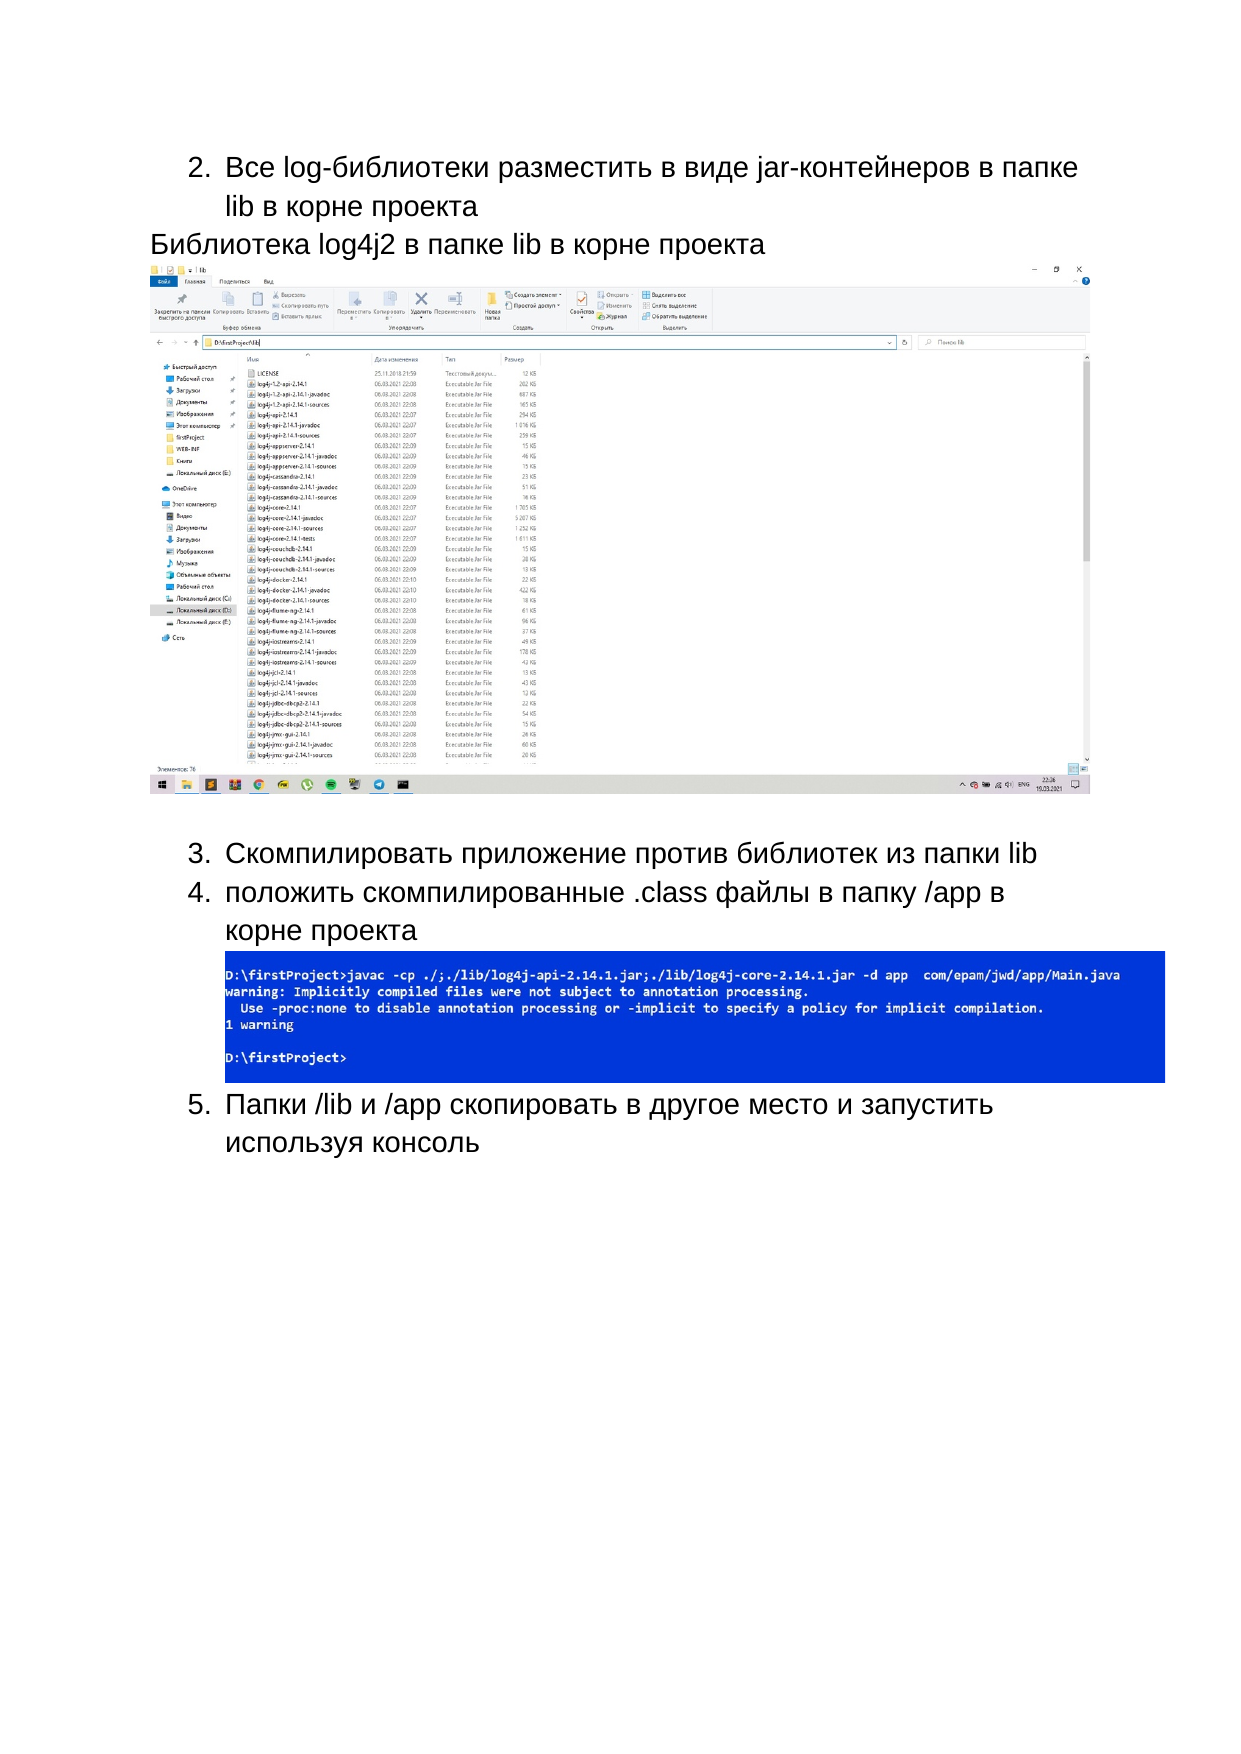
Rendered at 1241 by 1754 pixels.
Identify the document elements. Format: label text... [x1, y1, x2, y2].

list Папки /lib и /app скопировать в другое место и запустить используя консоль [187, 1087, 1090, 1159]
picture [225, 951, 1166, 1083]
list положить скомпилированные .class файлы в папку /app в корне проекта [187, 874, 1090, 947]
list Все log-библиотеки разместить в виде jar-контейнеров в папке lib в корне проекта [187, 150, 1090, 222]
text Библиотека log4j2 в папке lib в корне проекта [150, 227, 1090, 264]
picture [150, 264, 1091, 794]
list Скомпилировать приложение против библиотек из папки lib [187, 836, 1090, 869]
